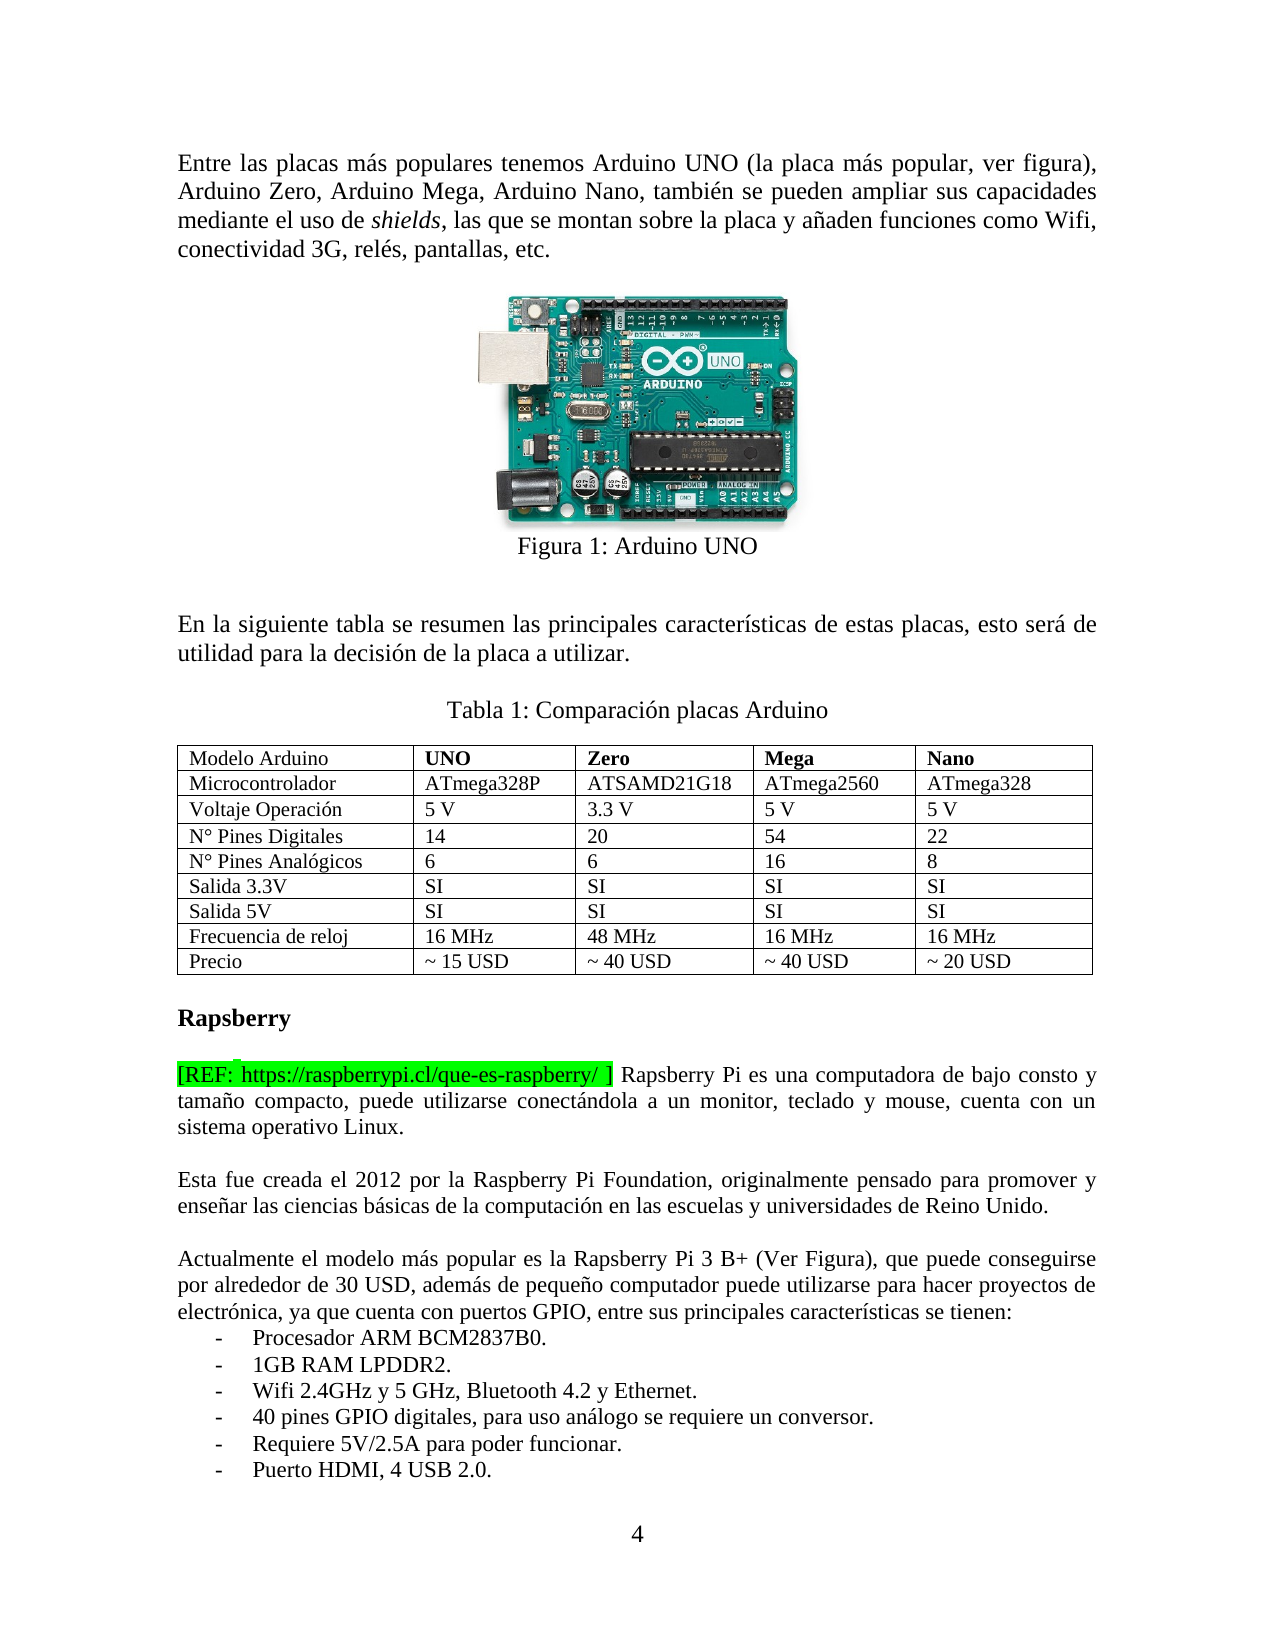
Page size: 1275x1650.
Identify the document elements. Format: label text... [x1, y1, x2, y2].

table_cell Voltaje Operación [178, 796, 413, 823]
table_cell ATSAMD21G18 [576, 771, 753, 795]
table_cell 14 [414, 824, 575, 848]
table_cell SI [576, 874, 753, 898]
table_cell 20 [576, 824, 753, 848]
list Wifi 2.4GHz y 5 GHz, Bluetooth 4.2 y Ethernet. [215, 1377, 1098, 1403]
table_cell Precio [178, 949, 413, 973]
text [REF: https://raspberrypi.cl/que-es-raspberry/ ] Rapsberry Pi es una computadora de bajo consto y tamaño compacto, puede utilizarse conectándola a un monitor, teclado y mouse, cuenta con un sistema operativo Linux. [177, 1061, 1098, 1140]
list Procesador ARM BCM2837B0. [215, 1324, 1098, 1351]
table_cell 16 [754, 849, 915, 873]
text Entre las placas más populares tenemos Arduino UNO (la placa más popular, ver figura), Arduino Zero, Arduino Mega, Arduino Nano, también se pueden ampliar sus capacidades mediante el uso de shields, las que se montan sobre la placa y añaden funciones como Wifi, conectividad 3G, relés, pantallas, etc. [177, 148, 1098, 263]
table_cell 48 MHz [576, 924, 753, 948]
table_cell ~ 15 USD [414, 949, 575, 973]
table_cell ~ 20 USD [916, 949, 1092, 973]
table_cell 5 V [414, 796, 575, 823]
table_cell SI [916, 899, 1092, 923]
text Tabla 1: Comparación placas Arduino [177, 696, 1098, 724]
table_header UNO [414, 746, 575, 770]
table_cell SI [576, 899, 753, 923]
table_cell N° Pines Analógicos [178, 849, 413, 873]
table_cell SI [754, 899, 915, 923]
list 40 pines GPIO digitales, para uso análogo se requiere un conversor. [215, 1403, 1098, 1430]
text Esta fue creada el 2012 por la Raspberry Pi Foundation, originalmente pensado para promover y enseñar las ciencias básicas de la computación en las escuelas y universidades de Reino Unido. [177, 1166, 1098, 1219]
table_cell 22 [916, 824, 1092, 848]
table_cell 16 MHz [414, 924, 575, 948]
table_cell 6 [576, 849, 753, 873]
table_cell ~ 40 USD [754, 949, 915, 973]
table_cell 54 [754, 824, 915, 848]
table_cell Frecuencia de reloj [178, 924, 413, 948]
picture [460, 291, 815, 532]
table_cell SI [414, 874, 575, 898]
table_cell SI [414, 899, 575, 923]
table_cell N° Pines Digitales [178, 824, 413, 848]
table_cell ATmega328P [414, 771, 575, 795]
list Requiere 5V/2.5A para poder funcionar. [215, 1430, 1098, 1456]
table_cell ATmega2560 [754, 771, 915, 795]
table_cell 3.3 V [576, 796, 753, 823]
text En la siguiente tabla se resumen las principales características de estas placas, esto será de utilidad para la decisión de la placa a utilizar. [177, 609, 1098, 667]
table_cell 16 MHz [754, 924, 915, 948]
table_cell 8 [916, 849, 1092, 873]
table_cell ATmega328 [916, 771, 1092, 795]
table_cell 6 [414, 849, 575, 873]
text Actualmente el modelo más popular es la Rapsberry Pi 3 B+ (Ver Figura), que puede conseguirse por alrededor de 30 USD, además de pequeño computador puede utilizarse para hacer proyectos de electrónica, ya que cuenta con puertos GPIO, entre sus principales características se tienen: [177, 1245, 1098, 1324]
table_cell Microcontrolador [178, 771, 413, 795]
table_cell SI [916, 874, 1092, 898]
table_cell Salida 5V [178, 899, 413, 923]
table_cell 5 V [916, 796, 1092, 823]
list 1GB RAM LPDDR2. [215, 1351, 1098, 1377]
table_header Nano [916, 746, 1092, 770]
table_header Zero [576, 746, 753, 770]
table_cell 5 V [754, 796, 915, 823]
table_cell Salida 3.3V [178, 874, 413, 898]
table_cell 16 MHz [916, 924, 1092, 948]
table_cell SI [754, 874, 915, 898]
text Rapsberry [177, 1003, 1098, 1032]
text Figura 1: Arduino UNO [177, 531, 1098, 560]
list Puerto HDMI, 4 USB 2.0. [215, 1456, 1098, 1482]
table_header Modelo Arduino [178, 746, 413, 770]
table_cell ~ 40 USD [576, 949, 753, 973]
table_header Mega [754, 746, 915, 770]
